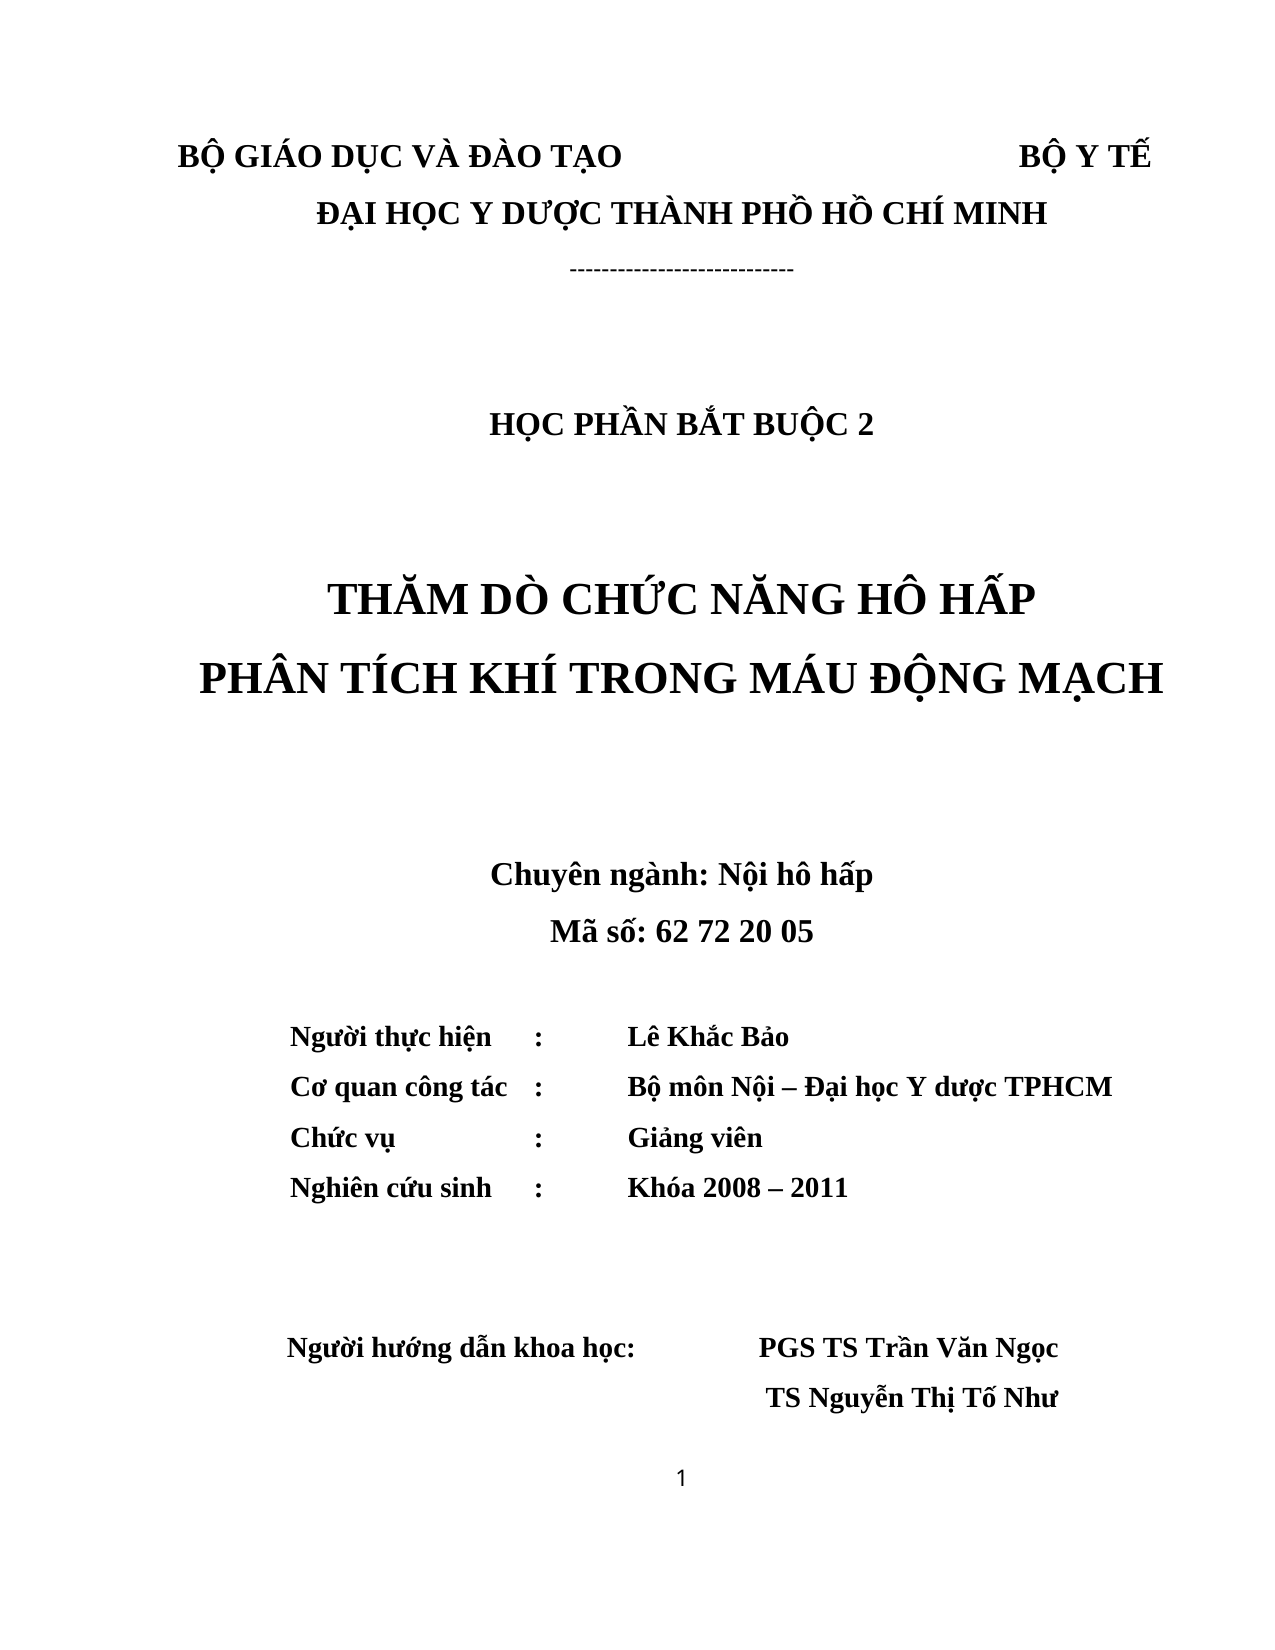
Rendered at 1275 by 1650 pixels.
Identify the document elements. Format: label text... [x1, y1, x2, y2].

text Người hướng dẫn khoa học: PGS TS Trần Văn Ngọc [177, 1330, 1186, 1363]
text Chuyên ngành: Nội hô hấp [177, 854, 1186, 892]
text Nghiên cứu sinh : Khóa 2008 – 2011 [290, 1170, 1186, 1204]
text TS Nguyễn Thị Tố Như [177, 1380, 1186, 1414]
text Người thực hiện : Lê Khắc Bảo [290, 1019, 1186, 1053]
text Chức vụ : Giảng viên [290, 1120, 1186, 1153]
text Cơ quan công tác : Bộ môn Nội – Đại học Y dược TPHCM [290, 1069, 1186, 1103]
text ---------------------------- [177, 251, 1186, 285]
text Mã số: 62 72 20 05 [177, 911, 1186, 950]
text ĐẠI HỌC Y DƯỢC THÀNH PHỒ HỒ CHÍ MINH [177, 193, 1186, 232]
text PHÂN TÍCH KHÍ TRONG MÁU ĐỘNG MẠCH [177, 651, 1186, 704]
text THĂM DÒ CHỨC NĂNG HÔ HẤP [177, 572, 1186, 625]
text BỘ GIÁO DỤC VÀ ĐÀO TẠO BỘ Y TẾ [177, 136, 1186, 174]
text HỌC PHẦN BẮT BUỘC 2 [177, 404, 1186, 442]
